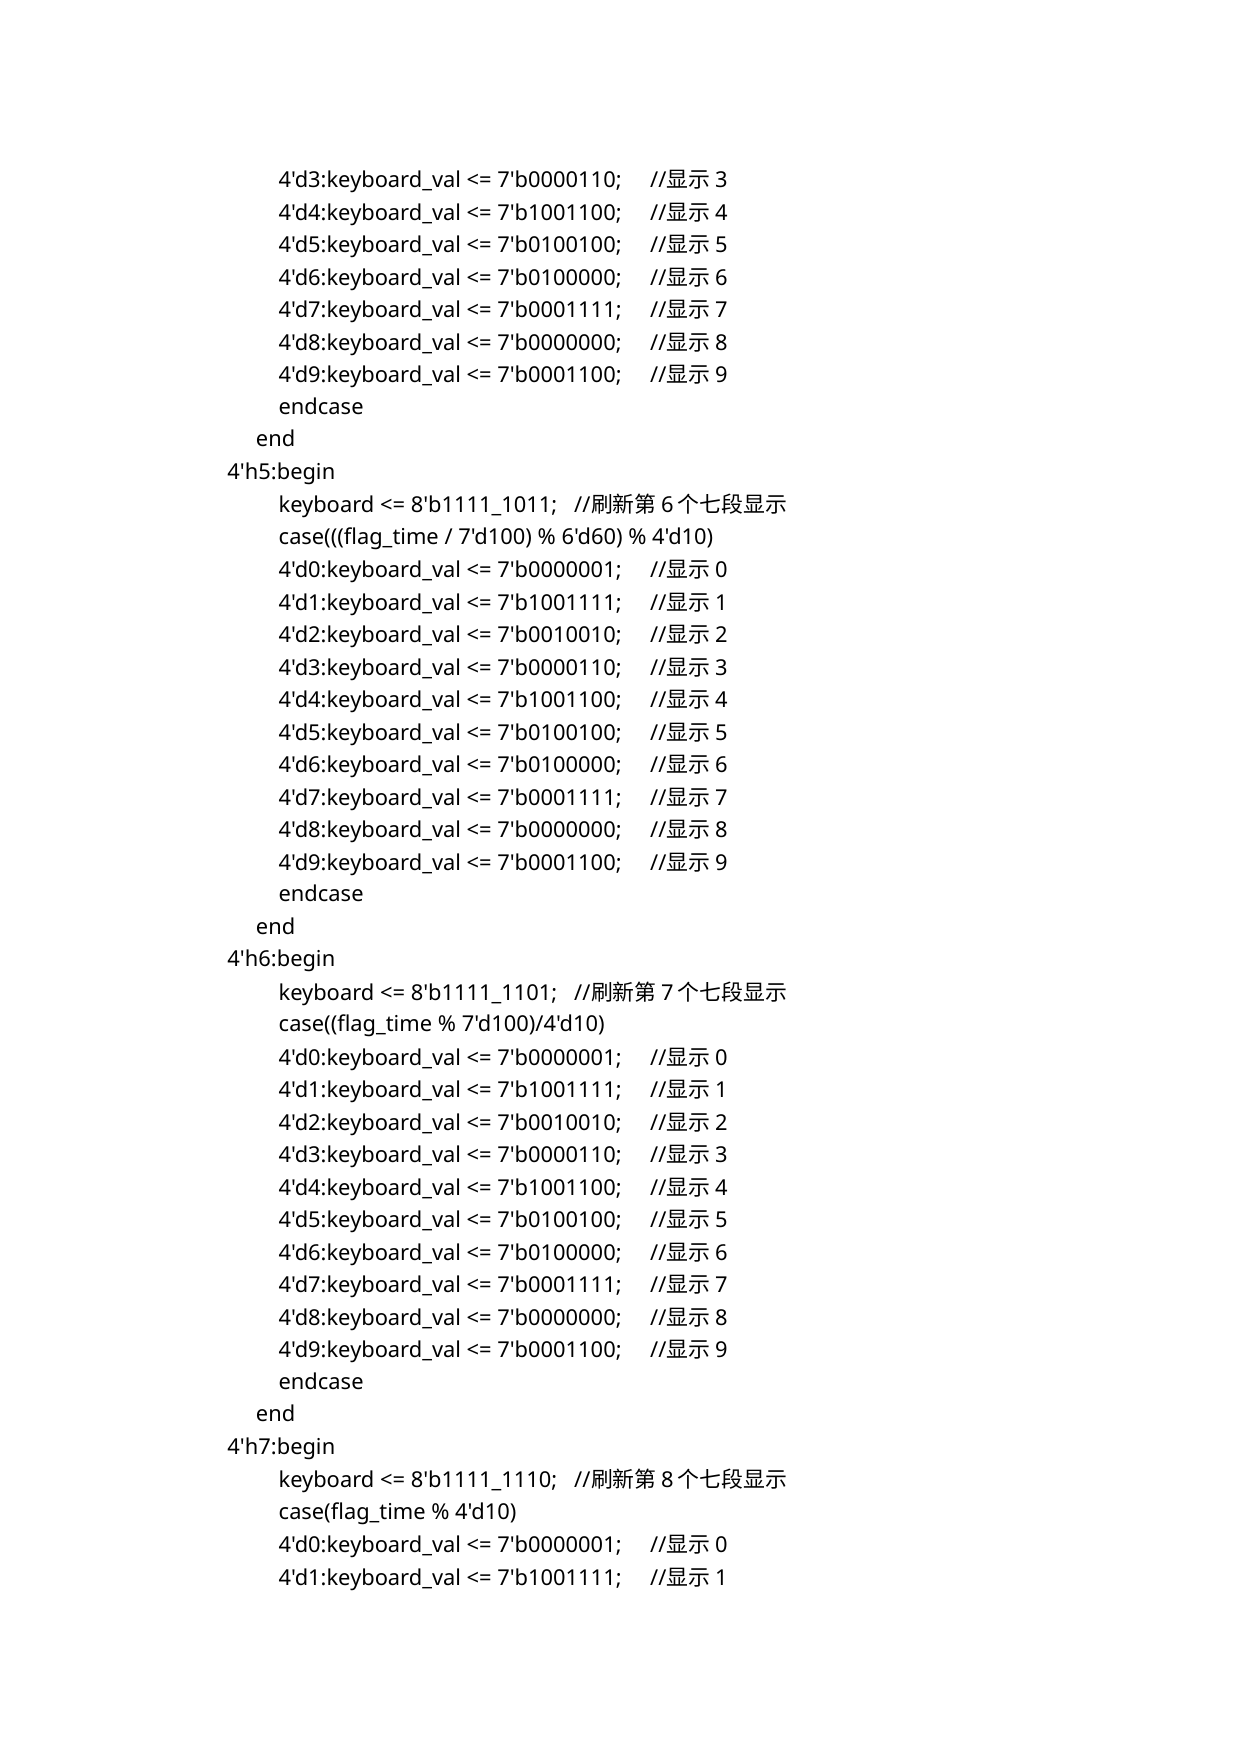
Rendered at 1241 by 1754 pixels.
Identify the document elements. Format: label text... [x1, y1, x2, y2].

text end [187, 422, 1053, 454]
text 4'd7:keyboard_val <= 7'b0001111; //显示7 [187, 779, 1053, 812]
text 4'd3:keyboard_val <= 7'b0000110; //显示3 [187, 1137, 1053, 1169]
text 4'd9:keyboard_val <= 7'b0001100; //显示9 [187, 357, 1053, 389]
text endcase [187, 1364, 1053, 1397]
text 4'h5:begin [187, 454, 1053, 487]
text 4'd6:keyboard_val <= 7'b0100000; //显示6 [187, 1234, 1053, 1267]
text 4'd5:keyboard_val <= 7'b0100100; //显示5 [187, 1202, 1053, 1234]
text 4'd1:keyboard_val <= 7'b1001111; //显示1 [187, 1072, 1053, 1104]
text end [187, 1397, 1053, 1429]
text 4'd2:keyboard_val <= 7'b0010010; //显示2 [187, 617, 1053, 649]
text 4'd3:keyboard_val <= 7'b0000110; //显示3 [187, 649, 1053, 682]
text 4'd3:keyboard_val <= 7'b0000110; //显示3 [187, 162, 1053, 194]
text case(((flag_time / 7'd100) % 6'd60) % 4'd10) [187, 519, 1053, 552]
text keyboard <= 8'b1111_1110; //刷新第8个七段显示 [187, 1462, 1053, 1494]
text 4'd8:keyboard_val <= 7'b0000000; //显示8 [187, 1299, 1053, 1332]
text 4'd4:keyboard_val <= 7'b1001100; //显示4 [187, 194, 1053, 227]
text 4'd4:keyboard_val <= 7'b1001100; //显示4 [187, 1169, 1053, 1202]
text 4'h7:begin [187, 1429, 1053, 1462]
text 4'd7:keyboard_val <= 7'b0001111; //显示7 [187, 1267, 1053, 1299]
text keyboard <= 8'b1111_1011; //刷新第6个七段显示 [187, 487, 1053, 519]
text 4'd0:keyboard_val <= 7'b0000001; //显示0 [187, 1527, 1053, 1559]
text case((flag_time % 7'd100)/4'd10) [187, 1007, 1053, 1039]
text endcase [187, 877, 1053, 909]
text 4'd5:keyboard_val <= 7'b0100100; //显示5 [187, 714, 1053, 747]
text 4'd6:keyboard_val <= 7'b0100000; //显示6 [187, 259, 1053, 292]
text 4'd1:keyboard_val <= 7'b1001111; //显示1 [187, 584, 1053, 617]
text 4'h6:begin [187, 942, 1053, 974]
text 4'd9:keyboard_val <= 7'b0001100; //显示9 [187, 1332, 1053, 1364]
text 4'd0:keyboard_val <= 7'b0000001; //显示0 [187, 552, 1053, 584]
text endcase [187, 389, 1053, 422]
text 4'd1:keyboard_val <= 7'b1001111; //显示1 [187, 1559, 1053, 1592]
text 4'd5:keyboard_val <= 7'b0100100; //显示5 [187, 227, 1053, 259]
text case(flag_time % 4'd10) [187, 1494, 1053, 1527]
text 4'd8:keyboard_val <= 7'b0000000; //显示8 [187, 324, 1053, 357]
text end [187, 909, 1053, 942]
text 4'd7:keyboard_val <= 7'b0001111; //显示7 [187, 292, 1053, 324]
text 4'd2:keyboard_val <= 7'b0010010; //显示2 [187, 1104, 1053, 1137]
text keyboard <= 8'b1111_1101; //刷新第7个七段显示 [187, 974, 1053, 1007]
text 4'd9:keyboard_val <= 7'b0001100; //显示9 [187, 844, 1053, 877]
text 4'd8:keyboard_val <= 7'b0000000; //显示8 [187, 812, 1053, 844]
text 4'd0:keyboard_val <= 7'b0000001; //显示0 [187, 1039, 1053, 1072]
text 4'd4:keyboard_val <= 7'b1001100; //显示4 [187, 682, 1053, 714]
text 4'd6:keyboard_val <= 7'b0100000; //显示6 [187, 747, 1053, 779]
